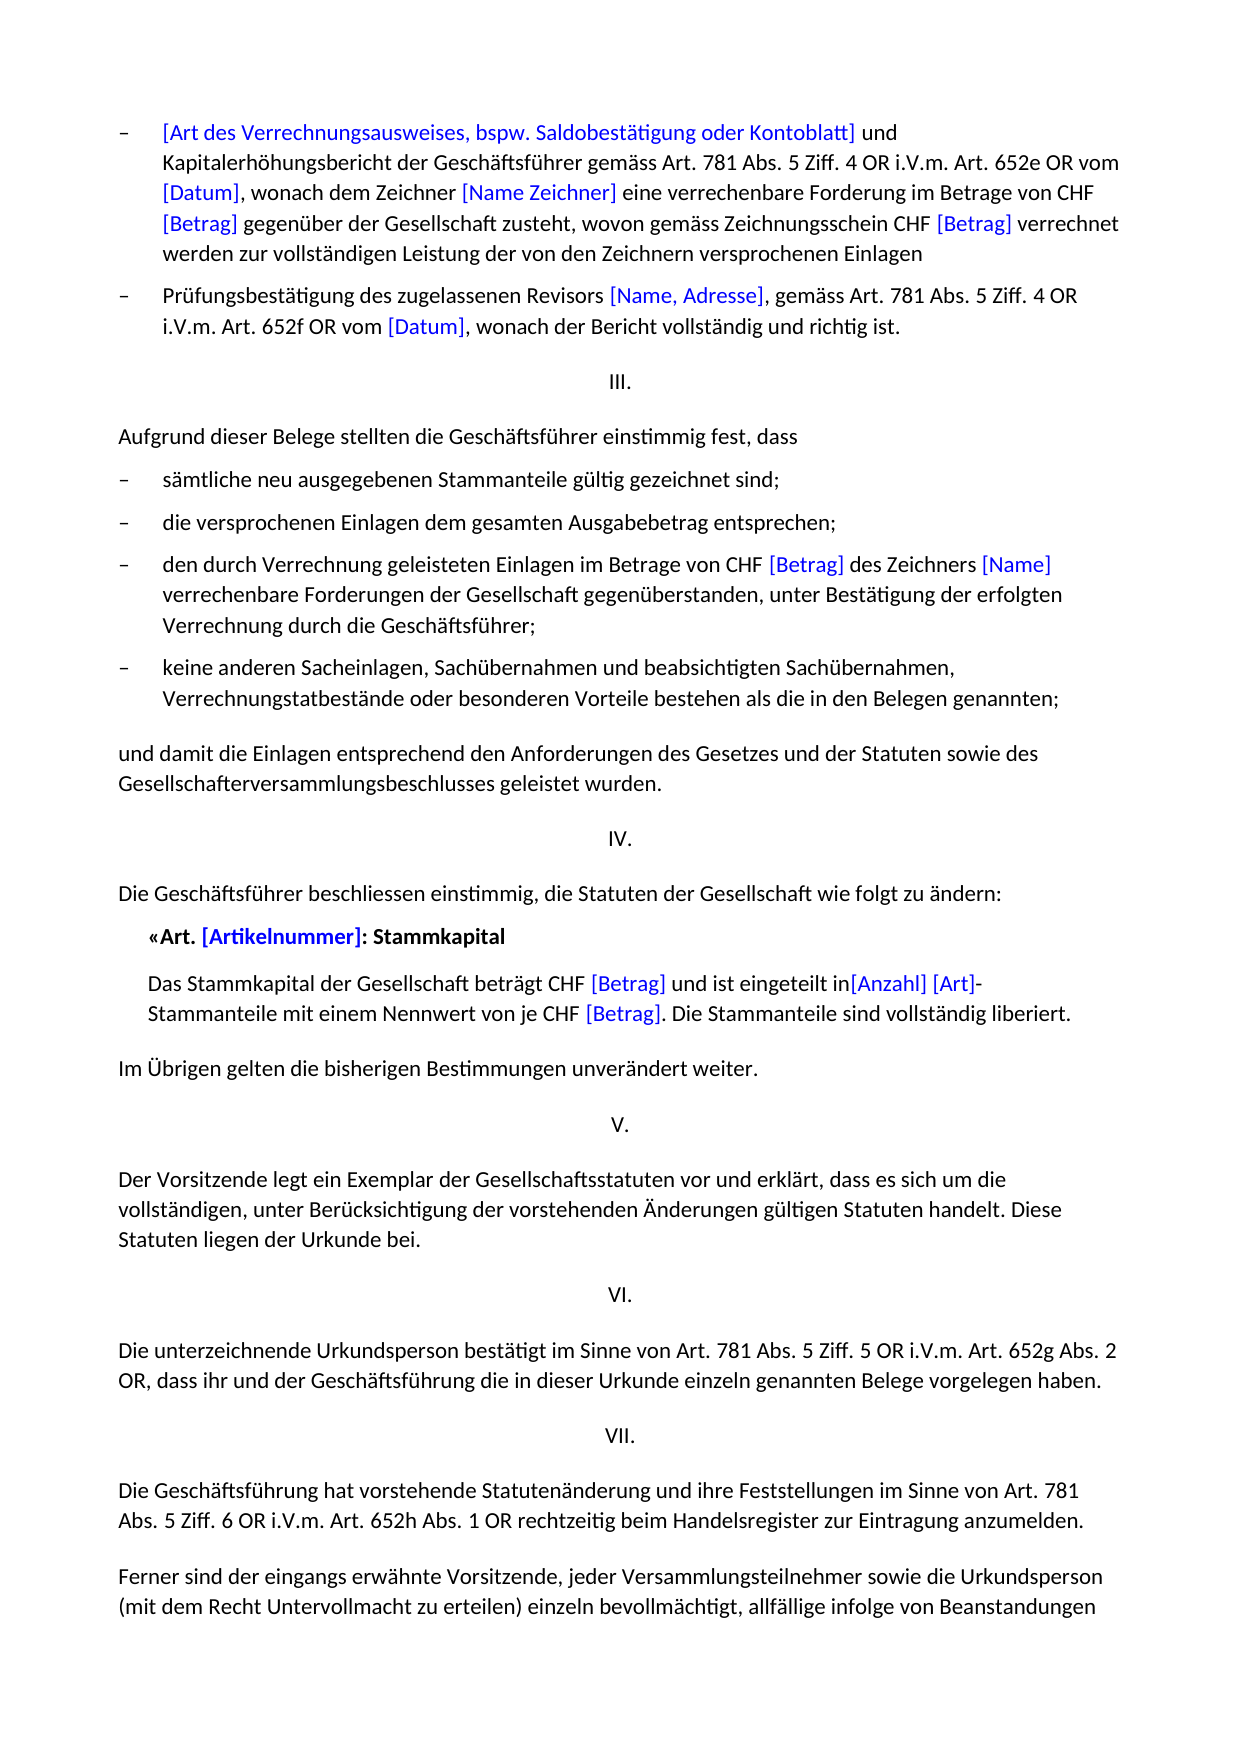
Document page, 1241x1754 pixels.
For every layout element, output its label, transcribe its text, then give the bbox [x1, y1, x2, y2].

title «Art. [Artikelnummer]: Stammkapital [148, 922, 1092, 950]
title VI. [118, 1281, 1122, 1309]
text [118, 1562, 1122, 1620]
text Die Geschäftsführung hat vorstehende Statutenänderung und ihre Feststellungen im Sinne von Art. 781 Abs. 5 Ziff. 6 OR i.V.m. Art. 652h Abs. 1 OR rechtzeitig beim Handelsregister zur Eintragung anzumelden. [118, 1476, 1122, 1535]
text Das Stammkapital der Gesellschaft beträgt CHF [Betrag] und ist eingeteilt in[Anzahl] [Art]-Stammanteile mit einem Nennwert von je CHF [Betrag]. Die Stammanteile sind vollständig liberiert. [148, 969, 1092, 1027]
list – die versprochenen Einlagen dem gesamten Ausgabebetrag entsprechen; [118, 508, 1122, 536]
list – den durch Verrechnung geleisteten Einlagen im Betrage von CHF [Betrag] des Zeichners [Name] verrechenbare Forderungen der Gesellschaft gegenüberstanden, unter Bestätigung der erfolgten Verrechnung durch die Geschäftsführer; [118, 550, 1122, 639]
title V. [118, 1110, 1122, 1138]
title VII. [118, 1421, 1122, 1449]
text Der Vorsitzende legt ein Exemplar der Gesellschaftsstatuten vor und erklärt, dass es sich um die vollständigen, unter Berücksichtigung der vorstehenden Änderungen gültigen Statuten handelt. Diese Statuten liegen der Urkunde bei. [118, 1165, 1122, 1253]
title IV. [118, 824, 1122, 852]
list – Prüfungsbestätigung des zugelassenen Revisors [Name, Adresse], gemäss Art. 781 Abs. 5 Ziff. 4 OR i.V.m. Art. 652f OR vom [Datum], wonach der Bericht vollständig und richtig ist. [118, 282, 1122, 340]
list – sämtliche neu ausgegebenen Stammanteile gültig gezeichnet sind; [118, 465, 1122, 493]
text Im Übrigen gelten die bisherigen Bestimmungen unverändert weiter. [118, 1054, 1122, 1083]
title III. [118, 367, 1122, 395]
text Die Geschäftsführer beschliessen einstimmig, die Statuten der Gesellschaft wie folgt zu ändern: [118, 879, 1122, 908]
list – [Art des Verrechnungsausweises, bspw. Saldobestätigung oder Kontoblatt] und Kapitalerhöhungsbericht der Geschäftsführer gemäss Art. 781 Abs. 5 Ziff. 4 OR i.V.m. Art. 652e OR vom [Datum], wonach dem Zeichner [Name Zeichner] eine verrechenbare Forderung im Betrage von CHF [Betrag] gegenüber der Gesellschaft zusteht, wovon gemäss Zeichnungsschein CHF [Betrag] verrechnet werden zur vollständigen Leistung der von den Zeichnern versprochenen Einlagen [118, 118, 1122, 267]
text Die unterzeichnende Urkundsperson bestätigt im Sinne von Art. 781 Abs. 5 Ziff. 5 OR i.V.m. Art. 652g Abs. 2 OR, dass ihr und der Geschäftsführung die in dieser Urkunde einzeln genannten Belege vorgelegen haben. [118, 1336, 1122, 1394]
list – keine anderen Sacheinlagen, Sachübernahmen und beabsichtigten Sachübernahmen, Verrechnungstatbestände oder besonderen Vorteile bestehen als die in den Belegen genannten; [118, 653, 1122, 712]
text und damit die Einlagen entsprechend den Anforderungen des Gesetzes und der Statuten sowie des Gesellschafterversammlungsbeschlusses geleistet wurden. [118, 739, 1122, 797]
text Aufgrund dieser Belege stellten die Geschäftsführer einstimmig fest, dass [118, 422, 1122, 450]
